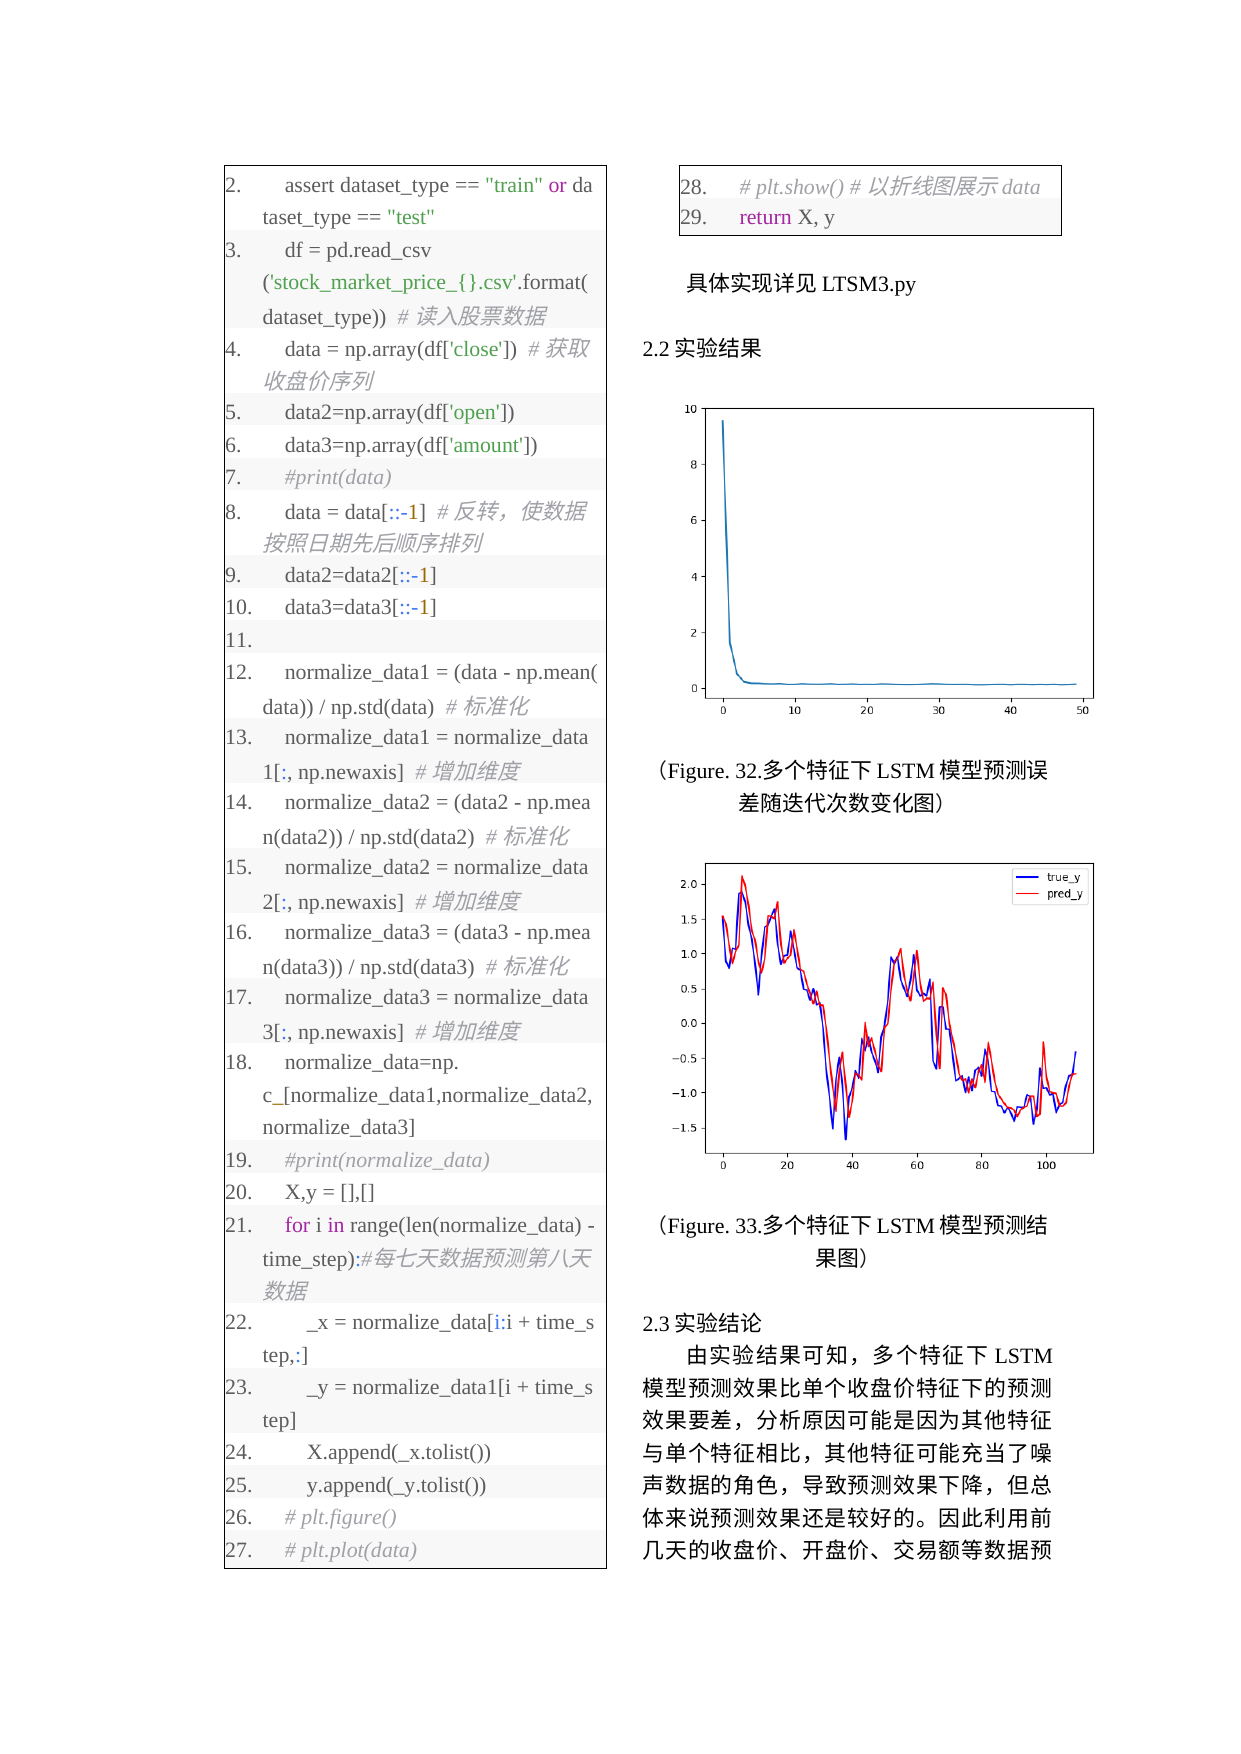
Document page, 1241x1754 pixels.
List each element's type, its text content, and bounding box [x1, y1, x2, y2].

list normalize_data1 = normalize_data1[:, np.newaxis] # 增加维度 [225, 718, 606, 783]
list data = np.array(df['close']) # 获取收盘价序列 [225, 328, 606, 393]
list # plt.show() # 以折线图展示data [680, 166, 1061, 198]
list normalize_data2 = (data2 - np.mean(data2)) / np.std(data2) # 标准化 [225, 783, 606, 848]
list normalize_data1 = (data - np.mean(data)) / np.std(data) # 标准化 [225, 653, 606, 718]
text 2.3实验结论 [642, 1306, 1053, 1338]
list data = data[::-1] # 反转，使数据按照日期先后顺序排列 [225, 490, 606, 555]
text 具体实现详见LTSM3.py [642, 266, 1053, 298]
text （Figure. 33.多个特征下LSTM模型预测结果图） [642, 1208, 1053, 1273]
text （Figure. 32.多个特征下LSTM模型预测误差随迭代次数变化图） [642, 753, 1053, 818]
list normalize_data3 = normalize_data3[:, np.newaxis] # 增加维度 [225, 978, 606, 1043]
list # plt.plot(data) [225, 1530, 606, 1568]
list # plt.figure() [225, 1498, 606, 1530]
list df = pd.read_csv('stock_market_price_{}.csv'.format(dataset_type)) # 读入股票数据 [225, 230, 606, 328]
list X,y = [],[] [225, 1173, 606, 1205]
list #print(data) [225, 458, 606, 490]
text 由实验结果可知，多个特征下LSTM模型预测效果比单个收盘价特征下的预测效果要差，分析原因可能是因为其他特征与单个特征相比，其他特征可能充当了噪声数据的角色，导致预测效果下降，但总体来说预测效果还是较好的。因此利用前几天的收盘价、开盘价、交易额等数据预测下一天的收盘价是可行的。 [642, 1338, 1053, 1566]
list #print(normalize_data) [225, 1140, 606, 1173]
list return X, y [680, 198, 1061, 235]
text 2.2实验结果 [642, 331, 1053, 363]
list data3=data3[::-1] [225, 588, 606, 620]
list data3=np.array(df['amount']) [225, 425, 606, 458]
list normalize_data=np.c_[normalize_data1,normalize_data2,normalize_data3] [225, 1043, 606, 1140]
list _x = normalize_data[i:i + time_step,:] [225, 1303, 606, 1368]
list data2=data2[::-1] [225, 555, 606, 588]
picture [642, 363, 1143, 739]
list y.append(_y.tolist()) [225, 1465, 606, 1498]
list _y = normalize_data1[i + time_step] [225, 1368, 606, 1433]
list for i in range(len(normalize_data) - time_step):#每七天数据预测第八天数据 [225, 1205, 606, 1303]
list normalize_data3 = (data3 - np.mean(data3)) / np.std(data3) # 标准化 [225, 913, 606, 978]
picture [642, 818, 1143, 1194]
list data2=np.array(df['open']) [225, 393, 606, 425]
list assert dataset_type == "train" or dataset_type == "test" [225, 166, 606, 230]
list normalize_data2 = normalize_data2[:, np.newaxis] # 增加维度 [225, 848, 606, 913]
list X.append(_x.tolist()) [225, 1433, 606, 1465]
